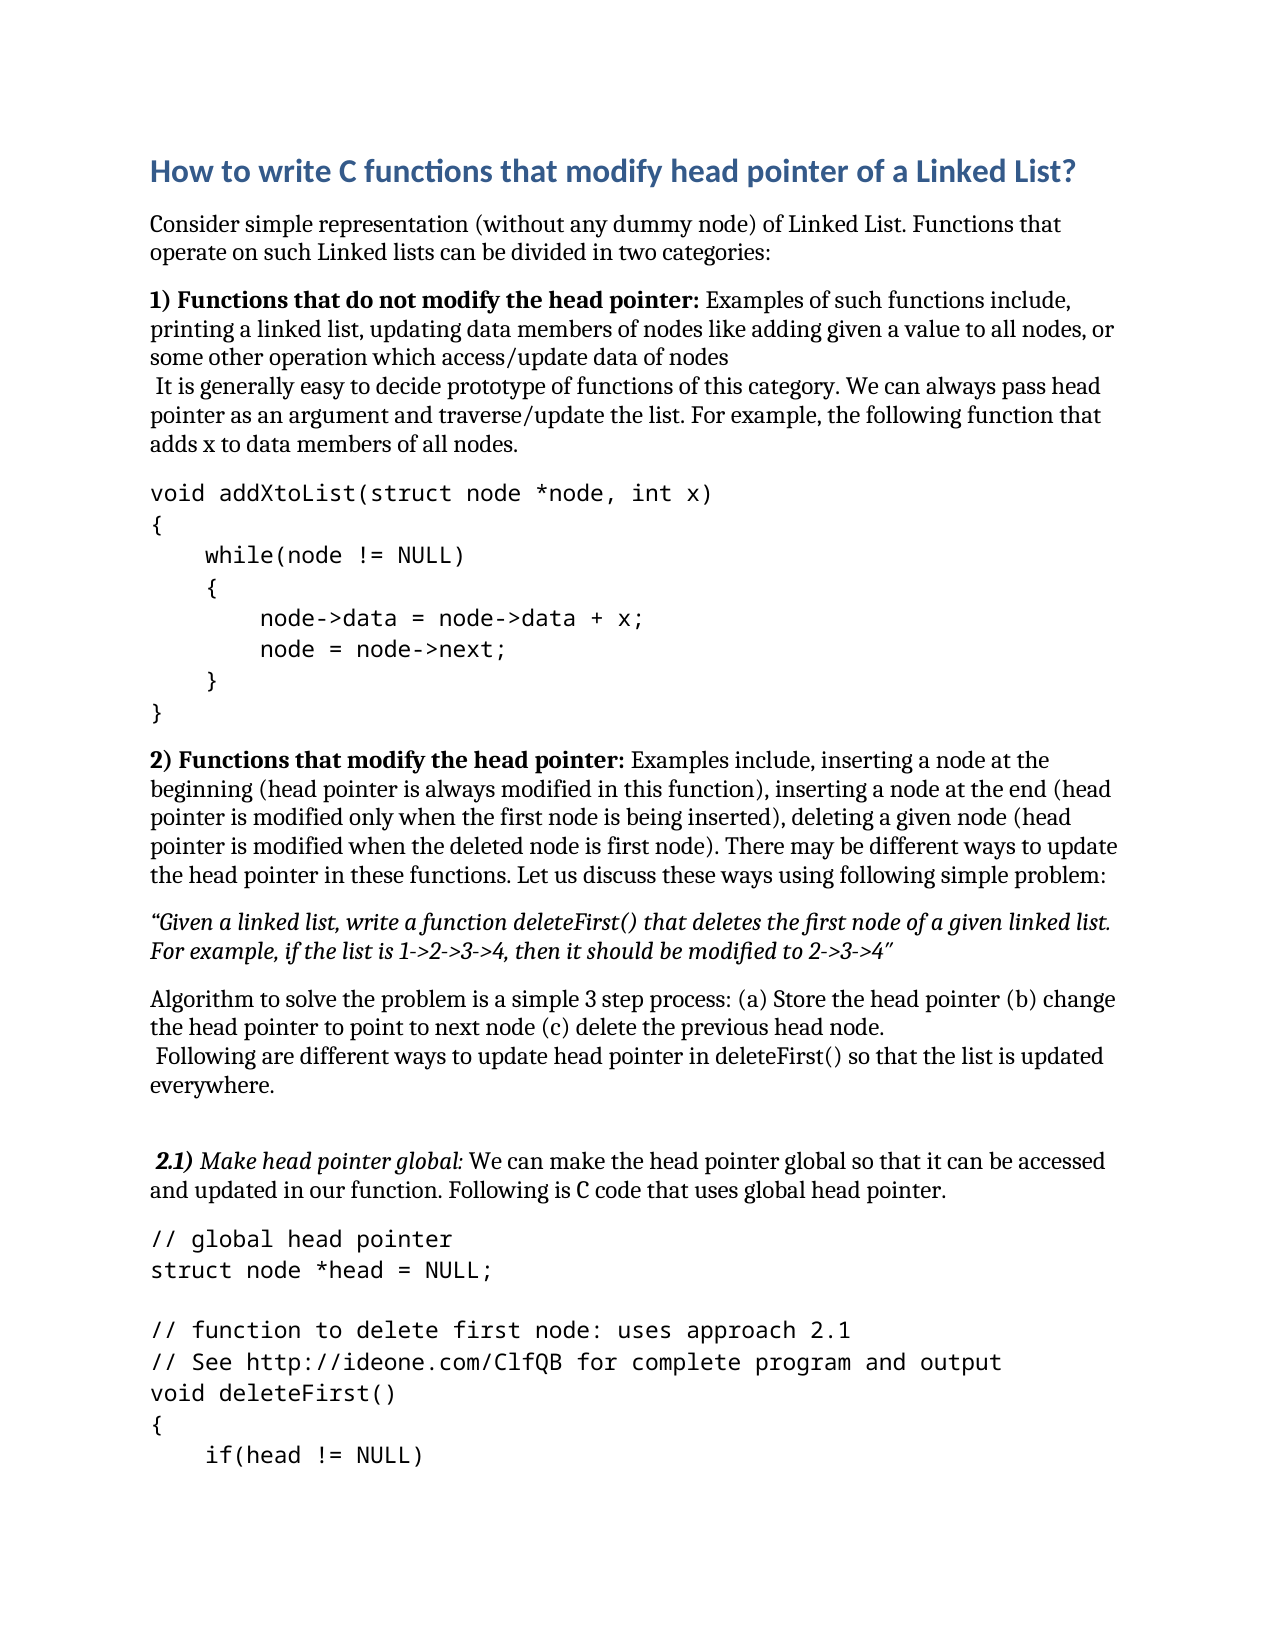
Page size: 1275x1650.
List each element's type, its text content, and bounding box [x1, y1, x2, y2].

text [150, 1223, 1125, 1471]
subtitle How to write C functions that modify head pointer of a Linked List? [150, 150, 1125, 191]
text 2.1) Make head pointer global: We can make the head pointer global so that it can be accessed and updated in our function. Following is C code that uses global head pointer. [150, 1118, 1125, 1204]
text Algorithm to solve the problem is a simple 3 step process: (a) Store the head pointer (b) change the head pointer to point to next node (c) delete the previous head node. Following are different ways to update head pointer in deleteFirst() so that the list is updated everywhere. [150, 984, 1125, 1099]
text 1) Functions that do not modify the head pointer: Examples of such functions include, printing a linked list, updating data members of nodes like adding given a value to all nodes, or some other operation which access/update data of nodes It is generally easy to decide prototype of functions of this category. We can always pass head pointer as an argument and traverse/update the list. For example, the following function that adds x to data members of all nodes. [150, 286, 1125, 458]
text Consider simple representation (without any dummy node) of Linked List. Functions that operate on such Linked lists can be divided in two categories: [150, 209, 1125, 267]
text void addXtoList(struct node *node, int x) { while(node != NULL) { node->data = node->data + x; node = node->next; } } [150, 477, 1125, 727]
text “Given a linked list, write a function deleteFirst() that deletes the first node of a given linked list. For example, if the list is 1->2->3->4, then it should be modified to 2->3->4″ [150, 908, 1125, 966]
text 2) Functions that modify the head pointer: Examples include, inserting a node at the beginning (head pointer is always modified in this function), inserting a node at the end (head pointer is modified only when the first node is being inserted), deleting a given node (head pointer is modified when the deleted node is first node). There may be different ways to update the head pointer in these functions. Let us discuss these ways using following simple problem: [150, 746, 1125, 889]
